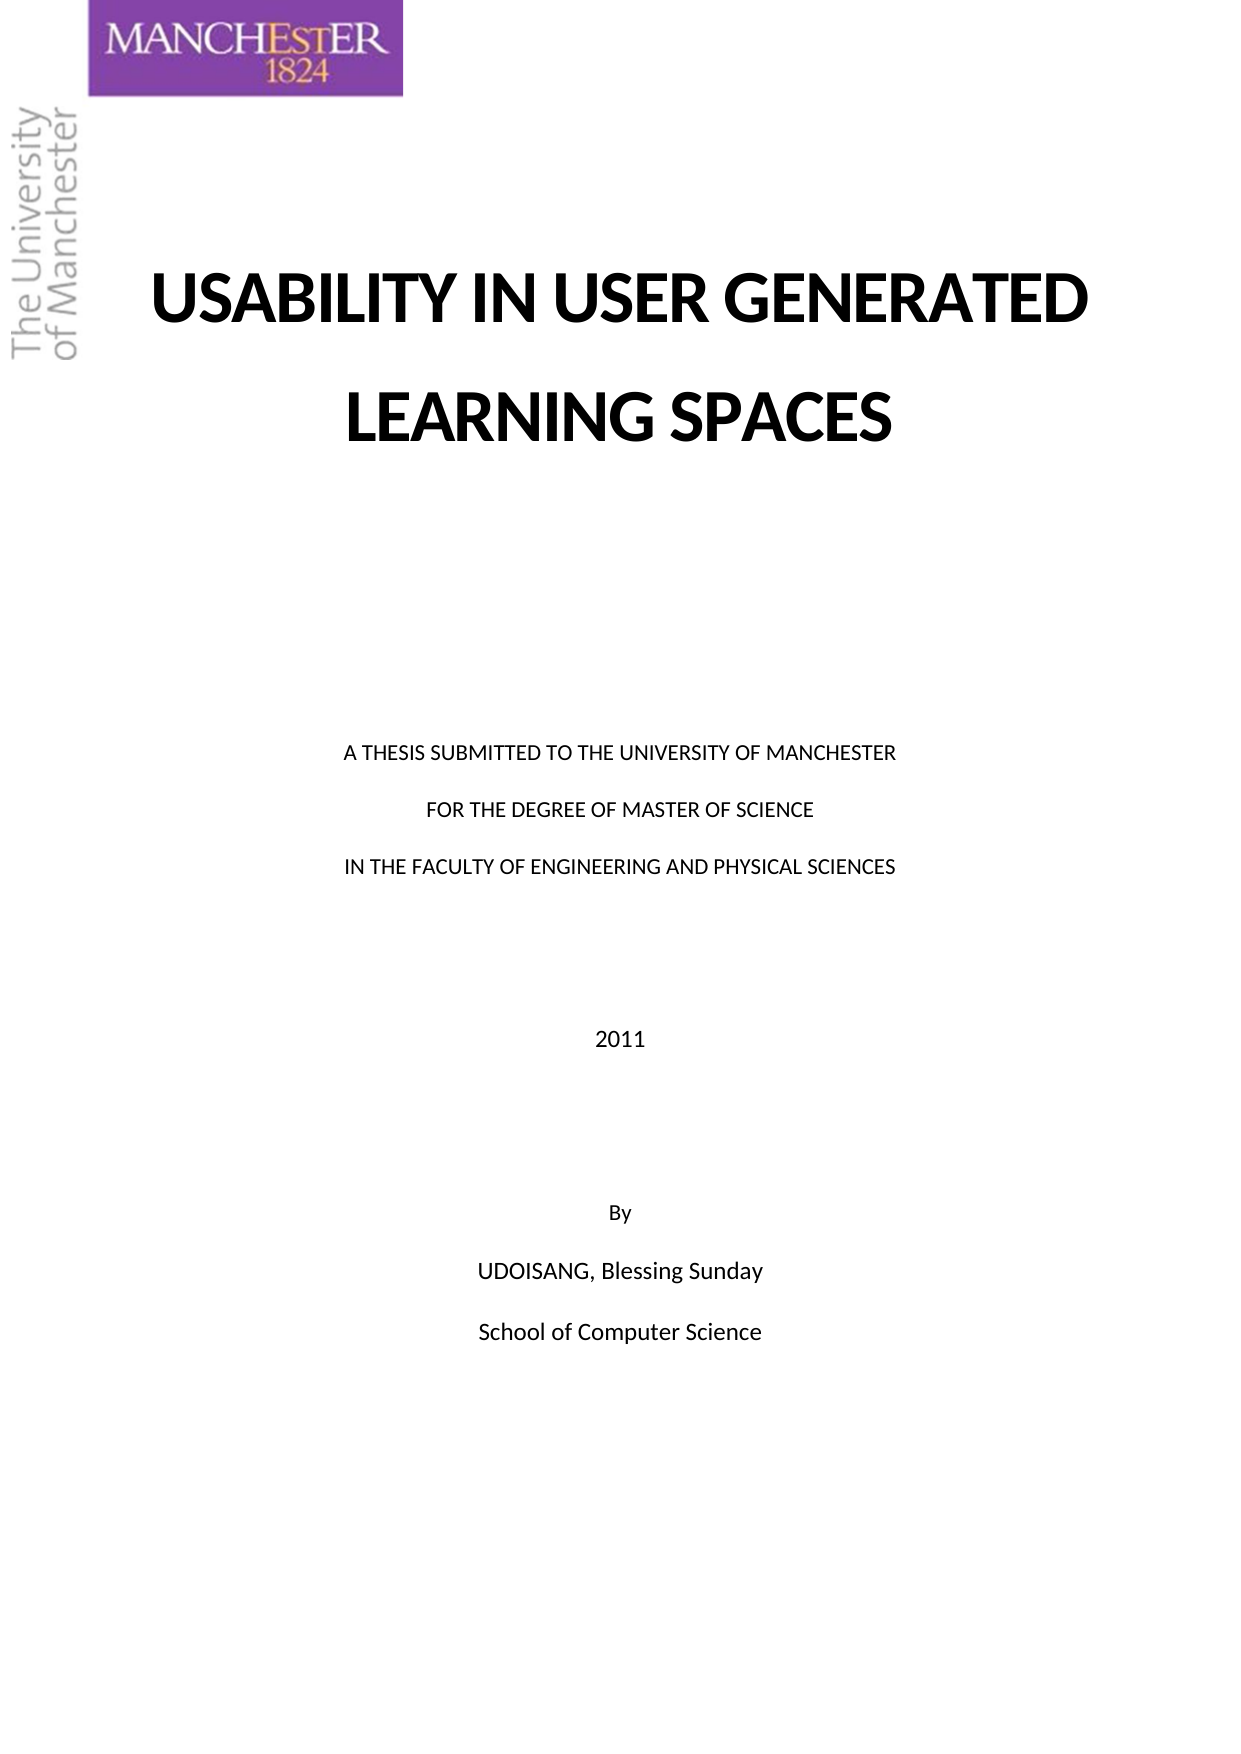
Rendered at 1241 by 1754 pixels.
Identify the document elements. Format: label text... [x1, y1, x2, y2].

text IN THE FACULTY OF ENGINEERING AND PHYSICAL SCIENCES [150, 852, 1090, 880]
text 2011 [150, 1023, 1090, 1054]
text UDOISANG, Blessing Sunday [150, 1256, 1090, 1286]
text FOR THE DEGREE OF MASTER OF SCIENCE [150, 795, 1090, 823]
text A THESIS SUBMITTED TO THE UNIVERSITY OF MANCHESTER [150, 738, 1090, 766]
text School of Computer Science [150, 1316, 1090, 1346]
picture [11, 0, 404, 360]
text By [150, 1198, 1090, 1226]
text USABILITY IN USER GENERATED LEARNING SPACES [150, 250, 1090, 461]
